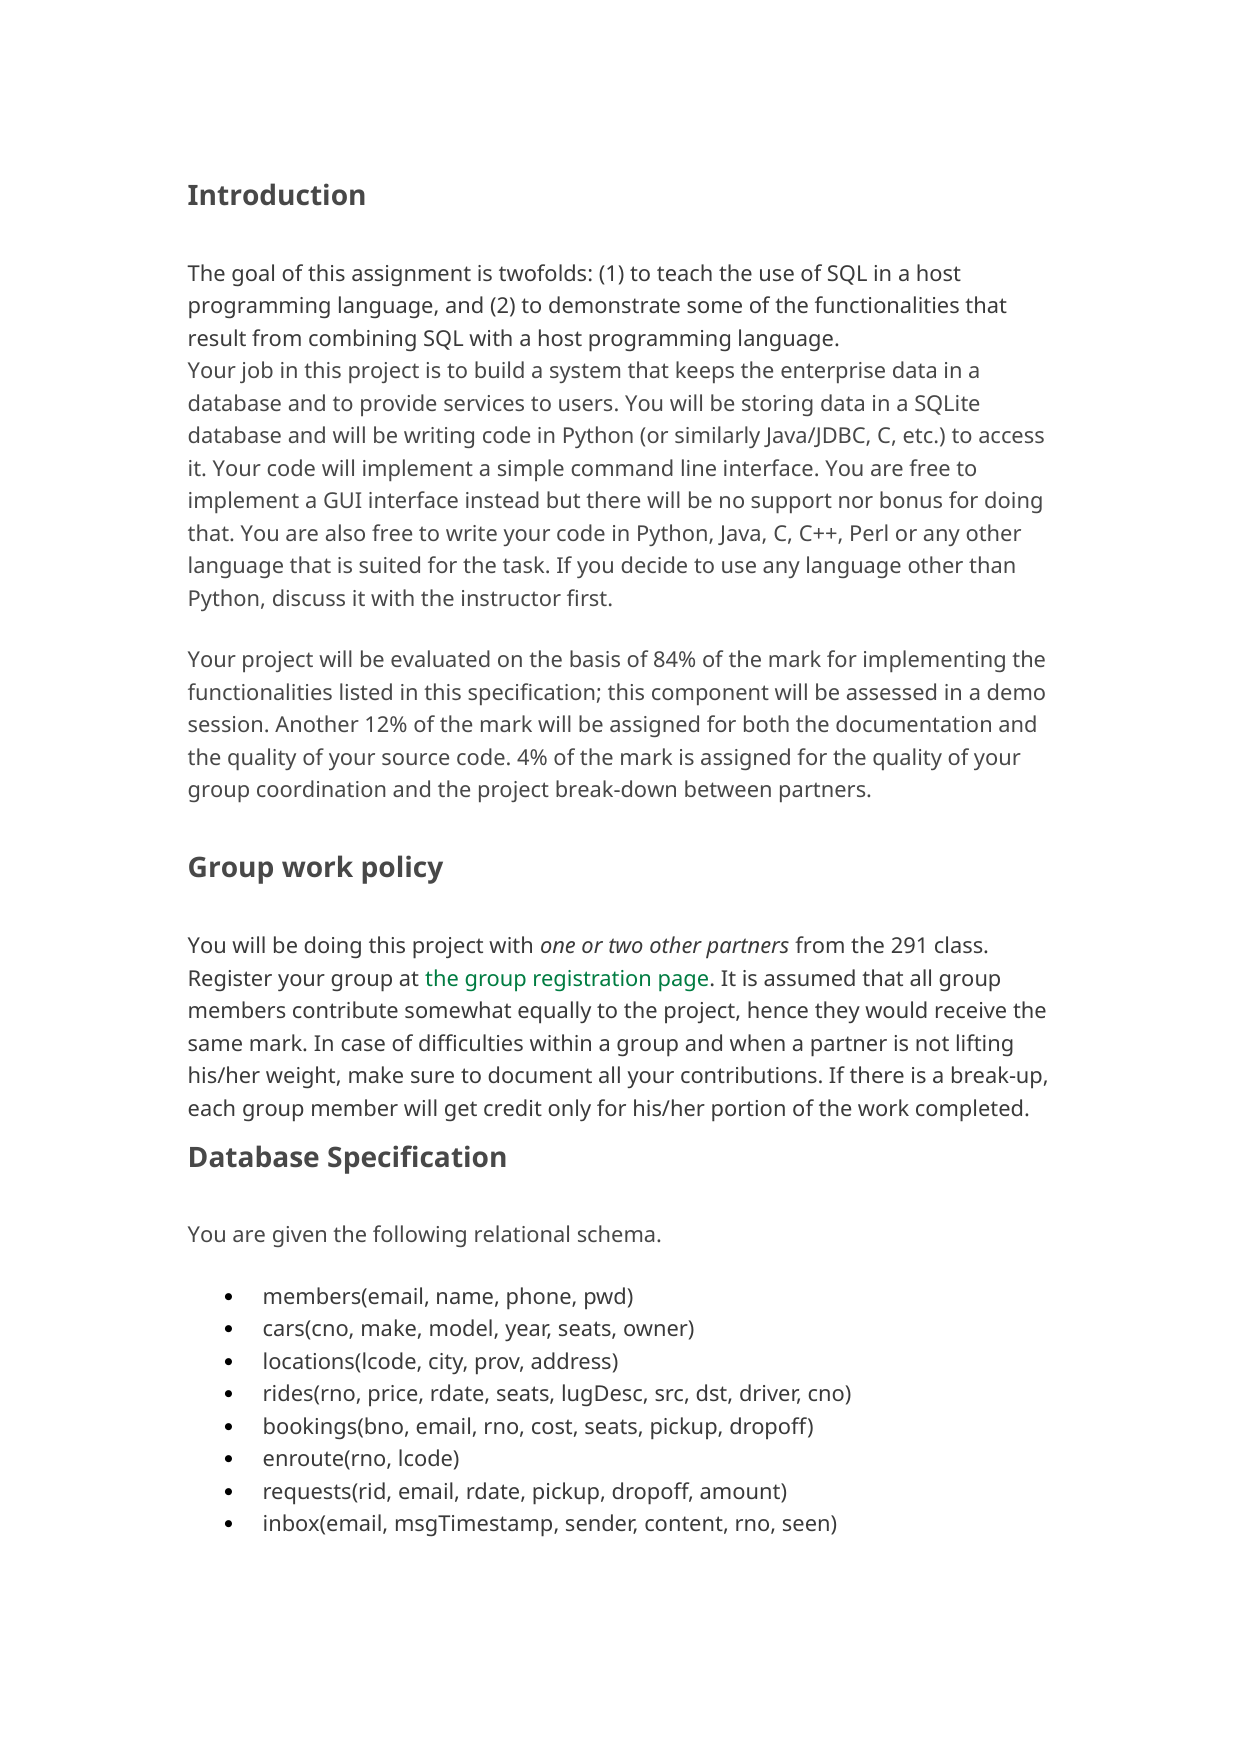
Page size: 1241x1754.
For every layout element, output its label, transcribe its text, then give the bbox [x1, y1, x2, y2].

list requests(rid, email, rdate, pickup, dropoff, amount) [225, 1474, 1053, 1507]
list members(email, name, phone, pwd) [225, 1279, 1053, 1312]
list enroute(rno, lcode) [225, 1442, 1053, 1474]
text You will be doing this project with one or two other partners from the 291 class. Register your group at the group registration page. It is assumed that all group members contribute somewhat equally to the project, hence they would receive the same mark. In case of difficulties within a group and when a partner is not lifting his/her weight, make sure to document all your contributions. If there is a break-up, each group member will get credit only for his/her portion of the work completed. [187, 929, 1053, 1124]
text Your job in this project is to build a system that keeps the enterprise data in a database and to provide services to users. You will be storing data in a SQLite database and will be writing code in Python (or similarly Java/JDBC, C, etc.) to access it. Your code will implement a simple command line interface. You are free to implement a GUI interface instead but there will be no support nor bonus for doing that. You are also free to write your code in Python, Java, C, C++, Perl or any other language that is suited for the task. If you decide to use any language other than Python, discuss it with the instructor first. [187, 354, 1053, 614]
text Your project will be evaluated on the basis of 84% of the mark for implementing the functionalities listed in this specification; this component will be assessed in a demo session. Another 12% of the mark will be assigned for both the documentation and the quality of your source code. 4% of the mark is assigned for the quality of your group coordination and the project break-down between partners. [187, 643, 1053, 805]
text The goal of this assignment is twofolds: (1) to teach the use of SQL in a host programming language, and (2) to demonstrate some of the functionalities that result from combining SQL with a host programming language. [187, 256, 1053, 354]
list inbox(email, msgTimestamp, sender, content, rno, seen) [225, 1507, 1053, 1539]
list rides(rno, price, rdate, seats, lugDesc, src, dst, driver, cno) [225, 1377, 1053, 1409]
list locations(lcode, city, prov, address) [225, 1344, 1053, 1377]
subtitle Introduction [187, 162, 1053, 227]
list bookings(bno, email, rno, cost, seats, pickup, dropoff) [225, 1409, 1053, 1442]
list cars(cno, make, model, year, seats, owner) [225, 1312, 1053, 1344]
text You are given the following relational schema. [187, 1218, 1053, 1250]
subtitle Group work policy [187, 834, 1053, 899]
subtitle Database Specification [187, 1124, 1053, 1189]
